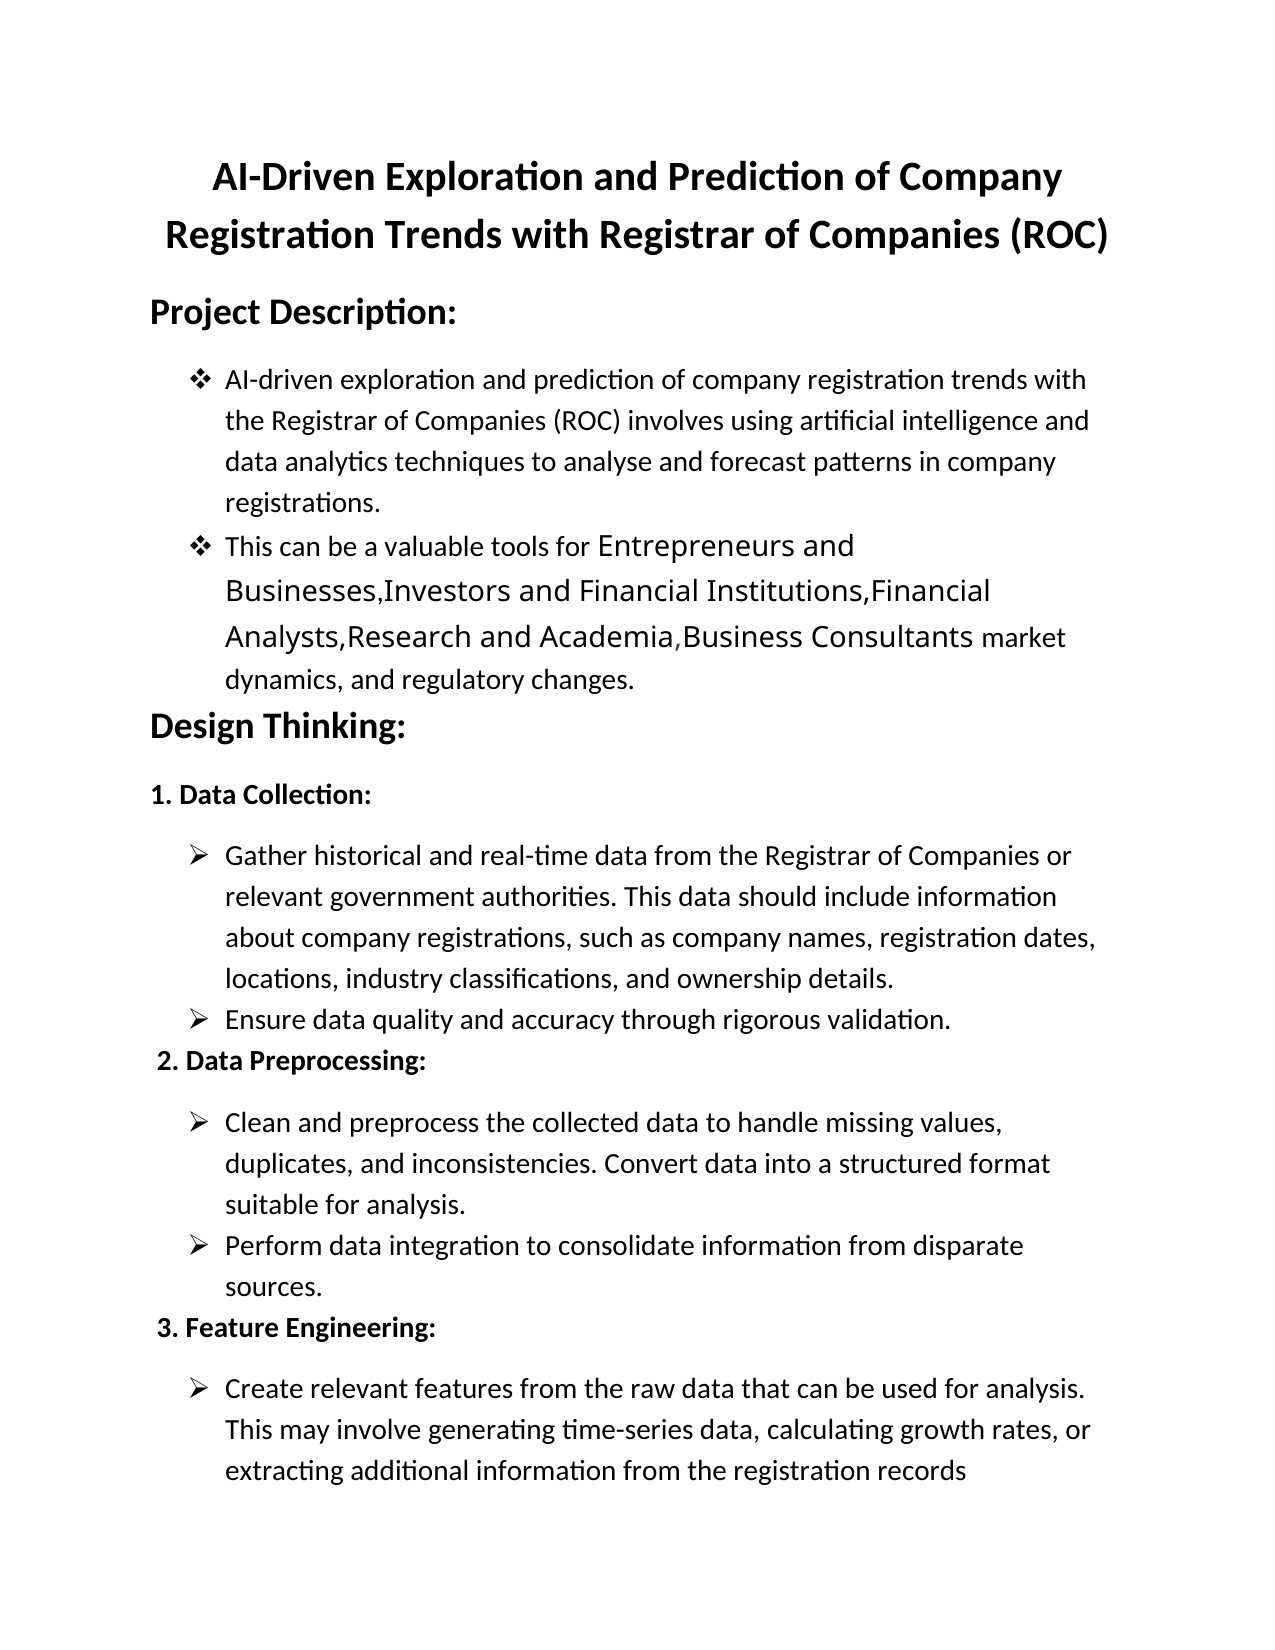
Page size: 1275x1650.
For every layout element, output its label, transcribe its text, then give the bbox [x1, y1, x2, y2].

list Ensure data quality and accuracy through rigorous validation. [187, 1001, 1125, 1037]
text 3. Feature Engineering: [150, 1309, 1125, 1344]
list Create relevant features from the raw data that can be used for analysis. This may involve generating time-series data, calculating growth rates, or extracting additional information from the registration records [187, 1370, 1125, 1488]
list Perform data integration to consolidate information from disparate sources. [187, 1227, 1125, 1303]
text Design Thinking: [150, 702, 1125, 748]
list Clean and preprocess the collected data to handle missing values, duplicates, and inconsistencies. Convert data into a structured format suitable for analysis. [187, 1104, 1125, 1221]
list AI-driven exploration and prediction of company registration trends with the Registrar of Companies (ROC) involves using artificial intelligence and data analytics techniques to analyse and forecast patterns in company registrations. [187, 361, 1125, 520]
list This can be a valuable tools for Entrepreneurs and Businesses,Investors and Financial Institutions,Financial Analysts,Research and Academia,Business Consultants market dynamics, and regulatory changes. [187, 525, 1125, 697]
text 1. Data Collection: [150, 776, 1125, 811]
list Gather historical and real-time data from the Registrar of Companies or relevant government authorities. This data should include information about company registrations, such as company names, registration dates, locations, industry classifications, and ownership details. [187, 837, 1125, 996]
text Project Description: [150, 288, 1125, 333]
text AI-Driven Exploration and Prediction of Company Registration Trends with Registrar of Companies (ROC) [150, 150, 1125, 259]
text 2. Data Preprocessing: [150, 1042, 1125, 1078]
